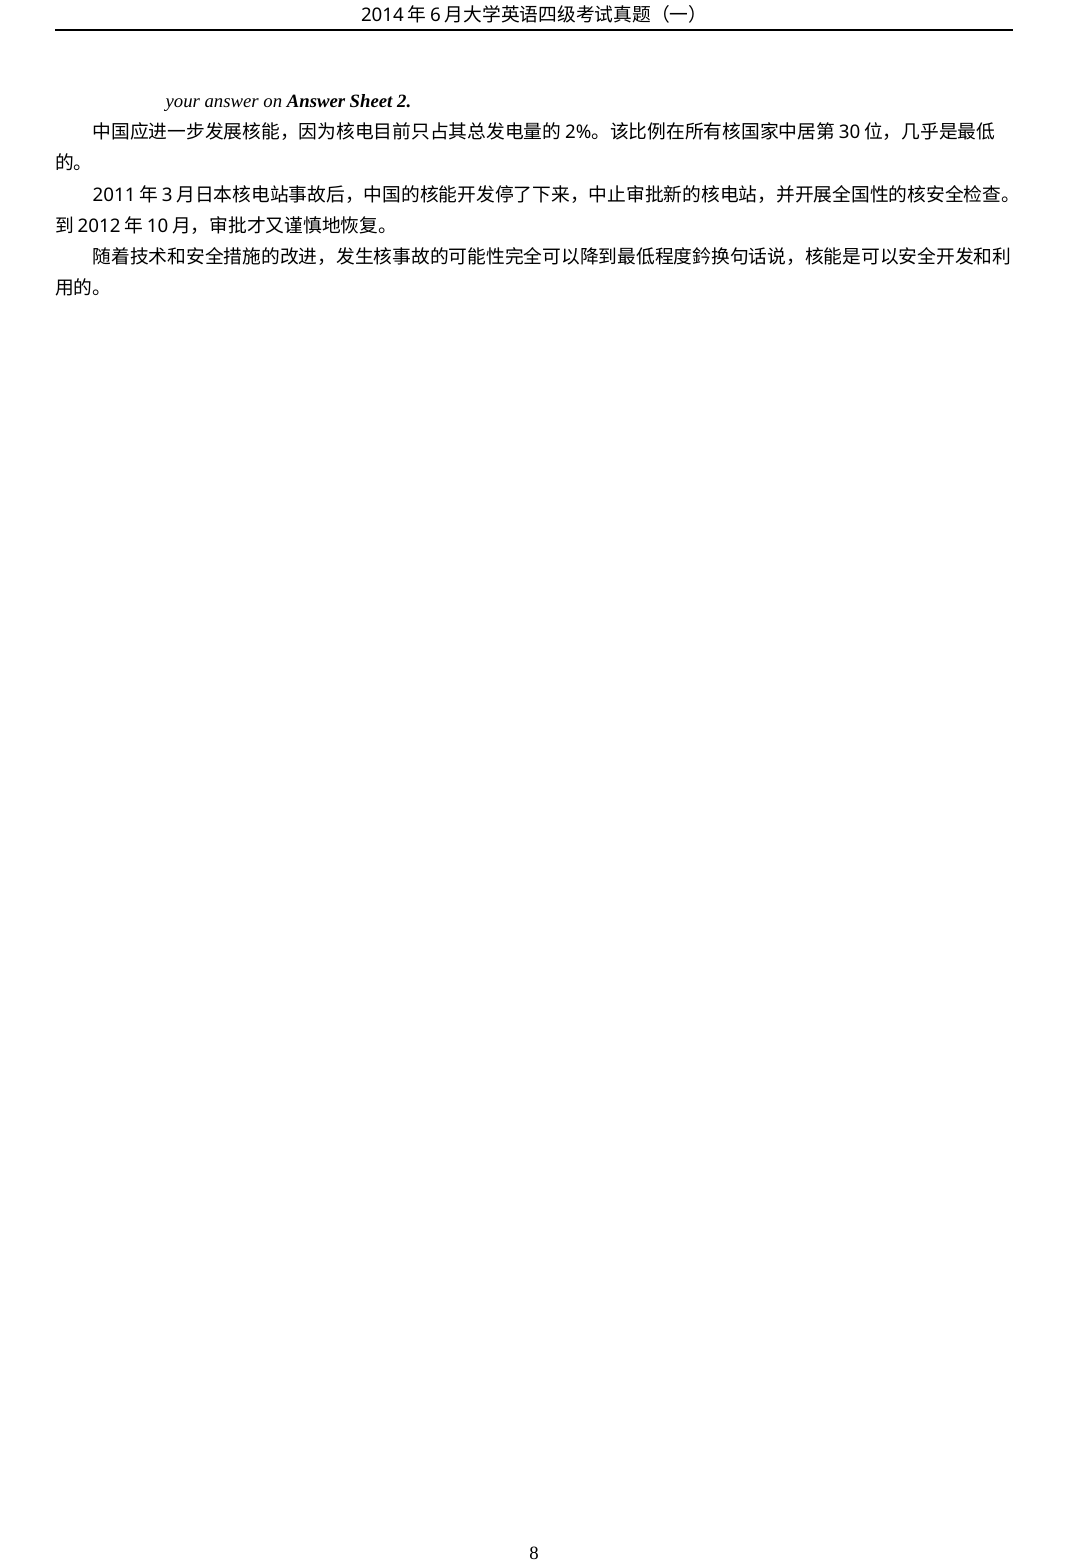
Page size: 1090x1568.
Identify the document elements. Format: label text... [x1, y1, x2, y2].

text 随着技术和安全措施的改进，发生核事故的可能性完全可以降到最低程度鈐换句话说，核能是可以安全开发和利用的。 [55, 238, 1013, 301]
text 中国应进一步发展核能，因为核电目前只占其总发电量的2%。该比例在所有核国家中居第30位，几乎是最低的。 [55, 113, 1013, 176]
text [55, 85, 1013, 113]
text 2011年3月日本核电站事故后，中国的核能开发停了下来，中止审批新的核电站，并开展全国性的核安全检查。到2012年10月，审批才又谨慎地恢复。 [55, 176, 1013, 238]
